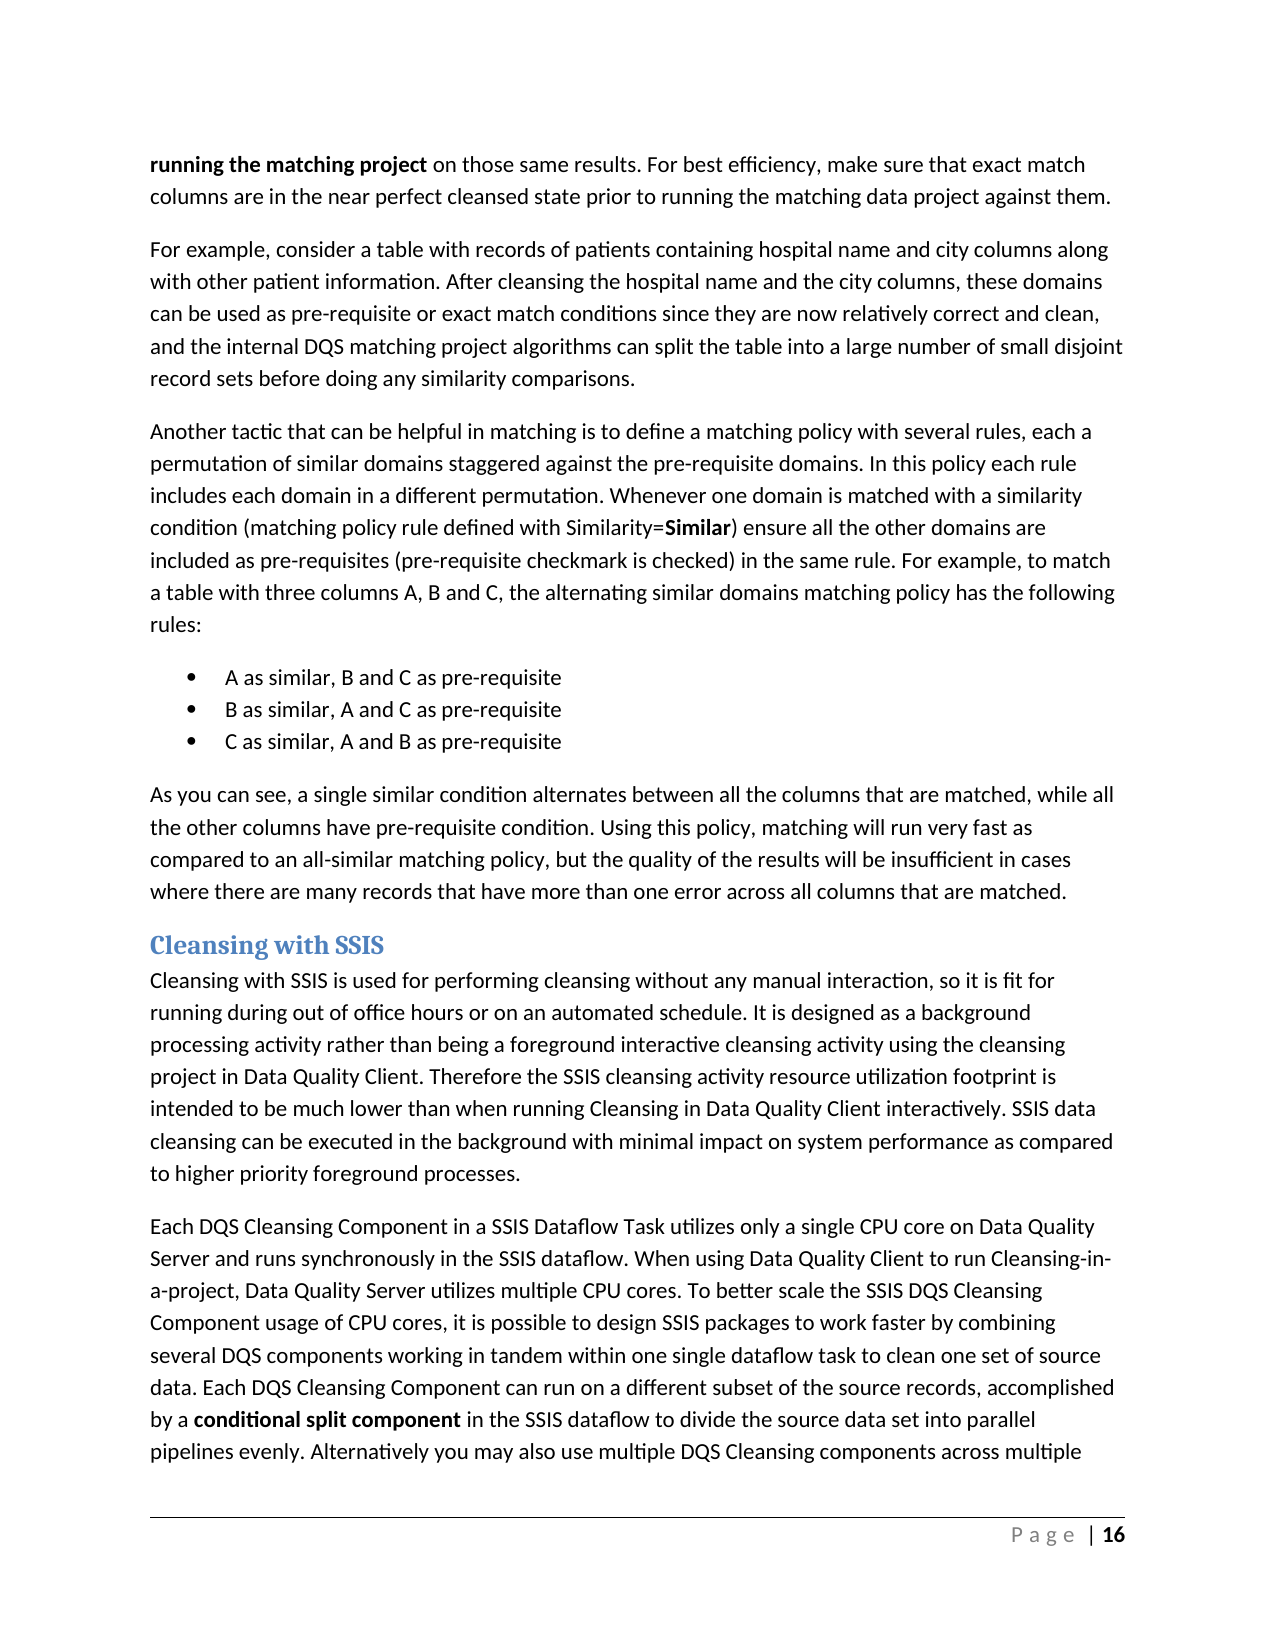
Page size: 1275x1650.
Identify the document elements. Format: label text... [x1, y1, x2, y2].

subtitle Cleansing with SSIS [150, 930, 1125, 961]
text Another tactic that can be helpful in matching is to define a matching policy with several rules, each a permutation of similar domains staggered against the pre-requisite domains. In this policy each rule includes each domain in a different permutation. Whenever one domain is matched with a similarity condition (matching policy rule defined with Similarity=Similar) ensure all the other domains are included as pre-requisites (pre-requisite checkmark is checked) in the same rule. For example, to match a table with three columns A, B and C, the alternating similar domains matching policy has the following rules: [150, 417, 1125, 638]
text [150, 150, 1125, 210]
text Cleansing with SSIS is used for performing cleansing without any manual interaction, so it is fit for running during out of office hours or on an automated schedule. It is designed as a background processing activity rather than being a foreground interactive cleansing activity using the cleansing project in Data Quality Client. Therefore the SSIS cleansing activity resource utilization footprint is intended to be much lower than when running Cleansing in Data Quality Client interactively. SSIS data cleansing can be executed in the background with minimal impact on system performance as compared to higher priority foreground processes. [150, 966, 1125, 1187]
list C as similar, A and B as pre-requisite [187, 727, 1125, 756]
text As you can see, a single similar condition alternates between all the columns that are matched, while all the other columns have pre-requisite condition. Using this policy, matching will run very fast as compared to an all-similar matching policy, but the quality of the results will be insufficient in cases where there are many records that have more than one error across all columns that are matched. [150, 781, 1125, 905]
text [150, 1212, 1125, 1465]
text For example, consider a table with records of patients containing hospital name and city columns along with other patient information. After cleansing the hospital name and the city columns, these domains can be used as pre-requisite or exact match conditions since they are now relatively correct and clean, and the internal DQS matching project algorithms can split the table into a large number of small disjoint record sets before doing any similarity comparisons. [150, 235, 1125, 392]
list A as similar, B and C as pre-requisite [187, 663, 1125, 691]
list B as similar, A and C as pre-requisite [187, 695, 1125, 723]
